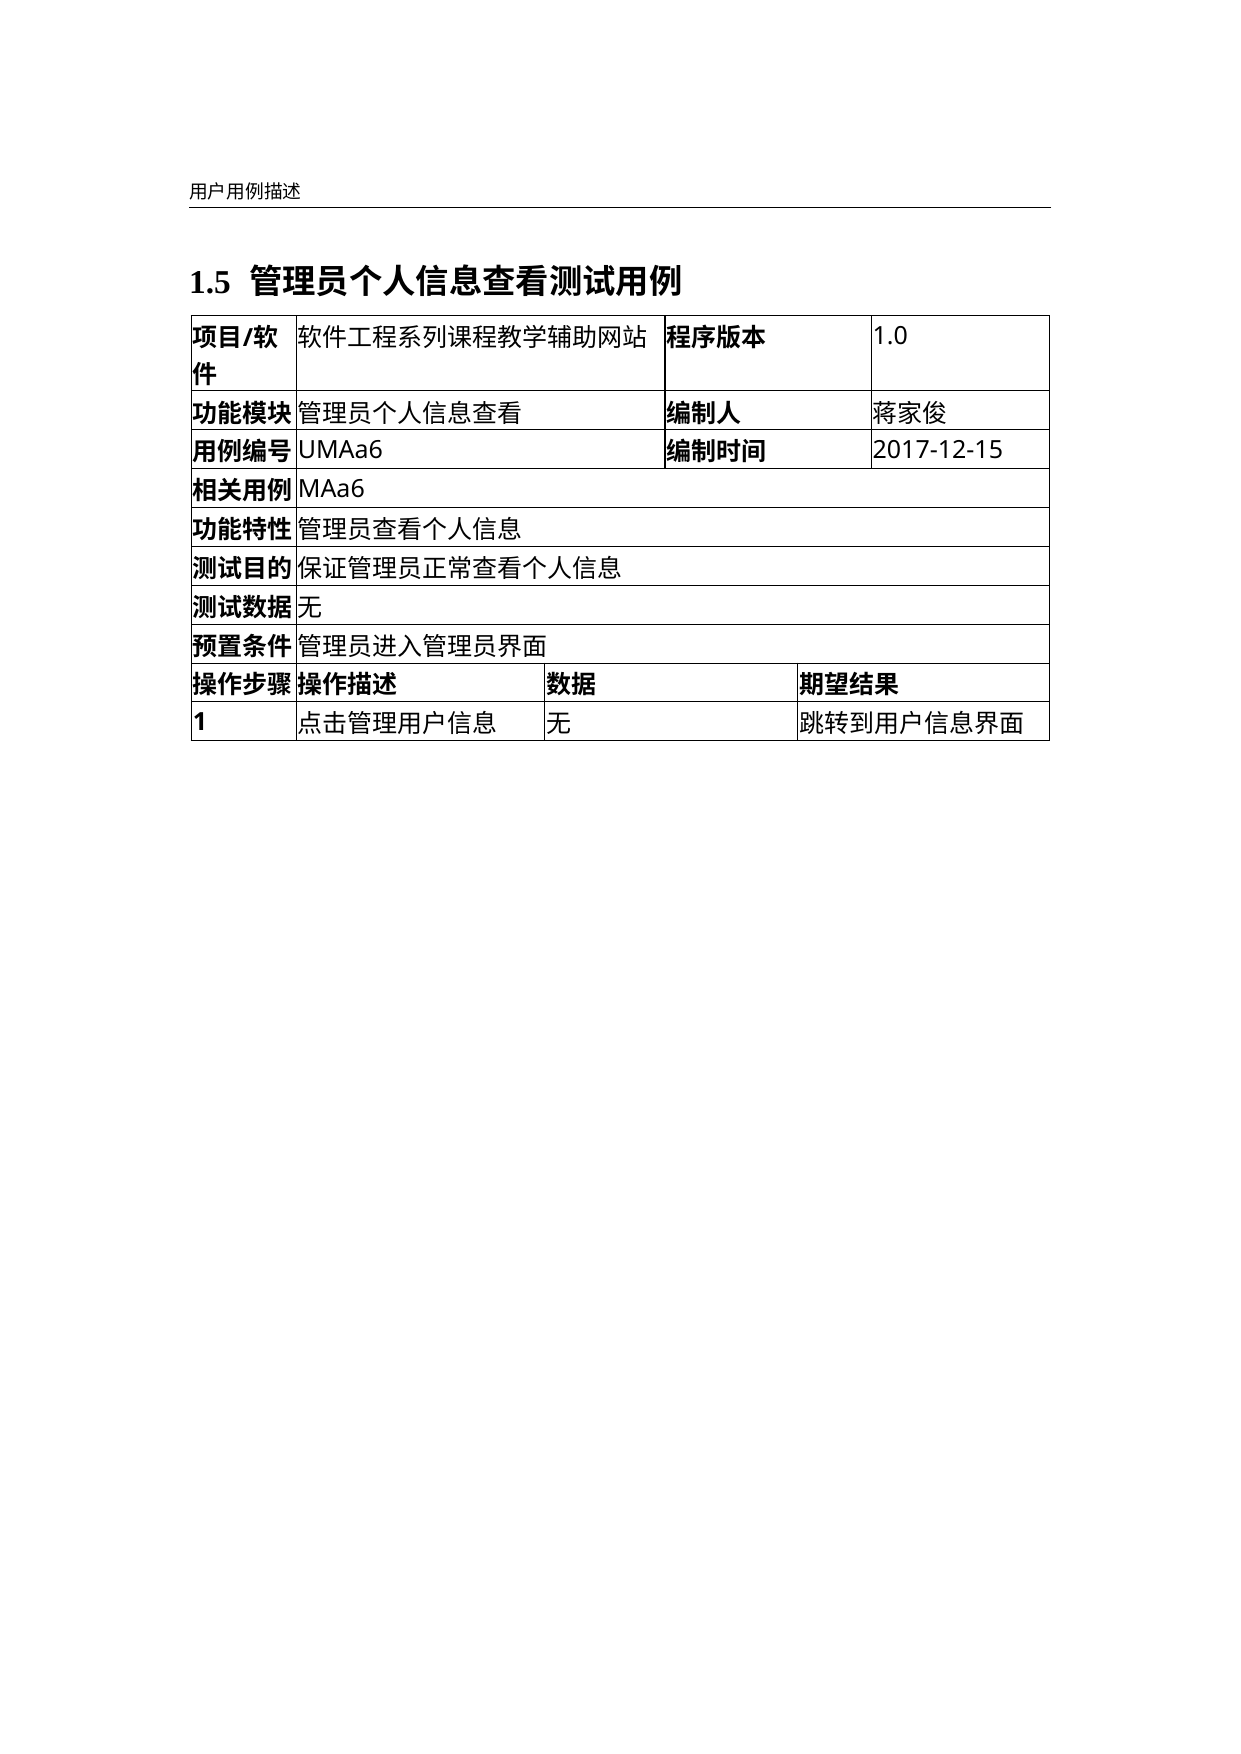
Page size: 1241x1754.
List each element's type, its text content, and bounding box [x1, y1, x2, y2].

table_cell 保证管理员正常查看个人信息 [297, 547, 1049, 585]
table_cell 期望结果 [798, 664, 1049, 701]
table_cell 2017-12-15 [872, 430, 1049, 468]
table_cell 操作描述 [297, 664, 544, 701]
table_cell 用例编号 [192, 430, 296, 468]
table_cell 测试数据 [192, 586, 296, 623]
table_cell 编制时间 [666, 430, 871, 468]
table_cell 蒋家俊 [872, 391, 1049, 429]
table_cell 操作步骤 [192, 664, 296, 701]
table_header 软件工程系列课程教学辅助网站 [297, 316, 664, 390]
table_cell 功能特性 [192, 508, 296, 546]
table_cell 管理员查看个人信息 [297, 508, 1049, 546]
table_cell 点击管理用户信息 [297, 702, 544, 740]
table_cell 管理员个人信息查看 [297, 391, 664, 429]
table_cell 编制人 [666, 391, 871, 429]
subtitle 管理员个人信息查看测试用例 [189, 254, 1051, 303]
table_cell 数据 [545, 664, 797, 701]
table_header 1.0 [872, 316, 1049, 390]
table_cell 预置条件 [192, 625, 296, 662]
table_cell 功能模块 [192, 391, 296, 429]
table_cell UMAa6 [297, 430, 664, 468]
table_cell 无 [545, 702, 797, 740]
table_header 程序版本 [666, 316, 871, 390]
table_cell 1 [192, 702, 296, 740]
table_cell 无 [297, 586, 1049, 623]
table_cell 管理员进入管理员界面 [297, 625, 1049, 662]
table_cell 测试目的 [192, 547, 296, 585]
table_cell MAa6 [297, 469, 1049, 507]
table_header 项目/软件 [192, 316, 296, 390]
table_cell 跳转到用户信息界面 [798, 702, 1049, 740]
table_cell 相关用例 [192, 469, 296, 507]
